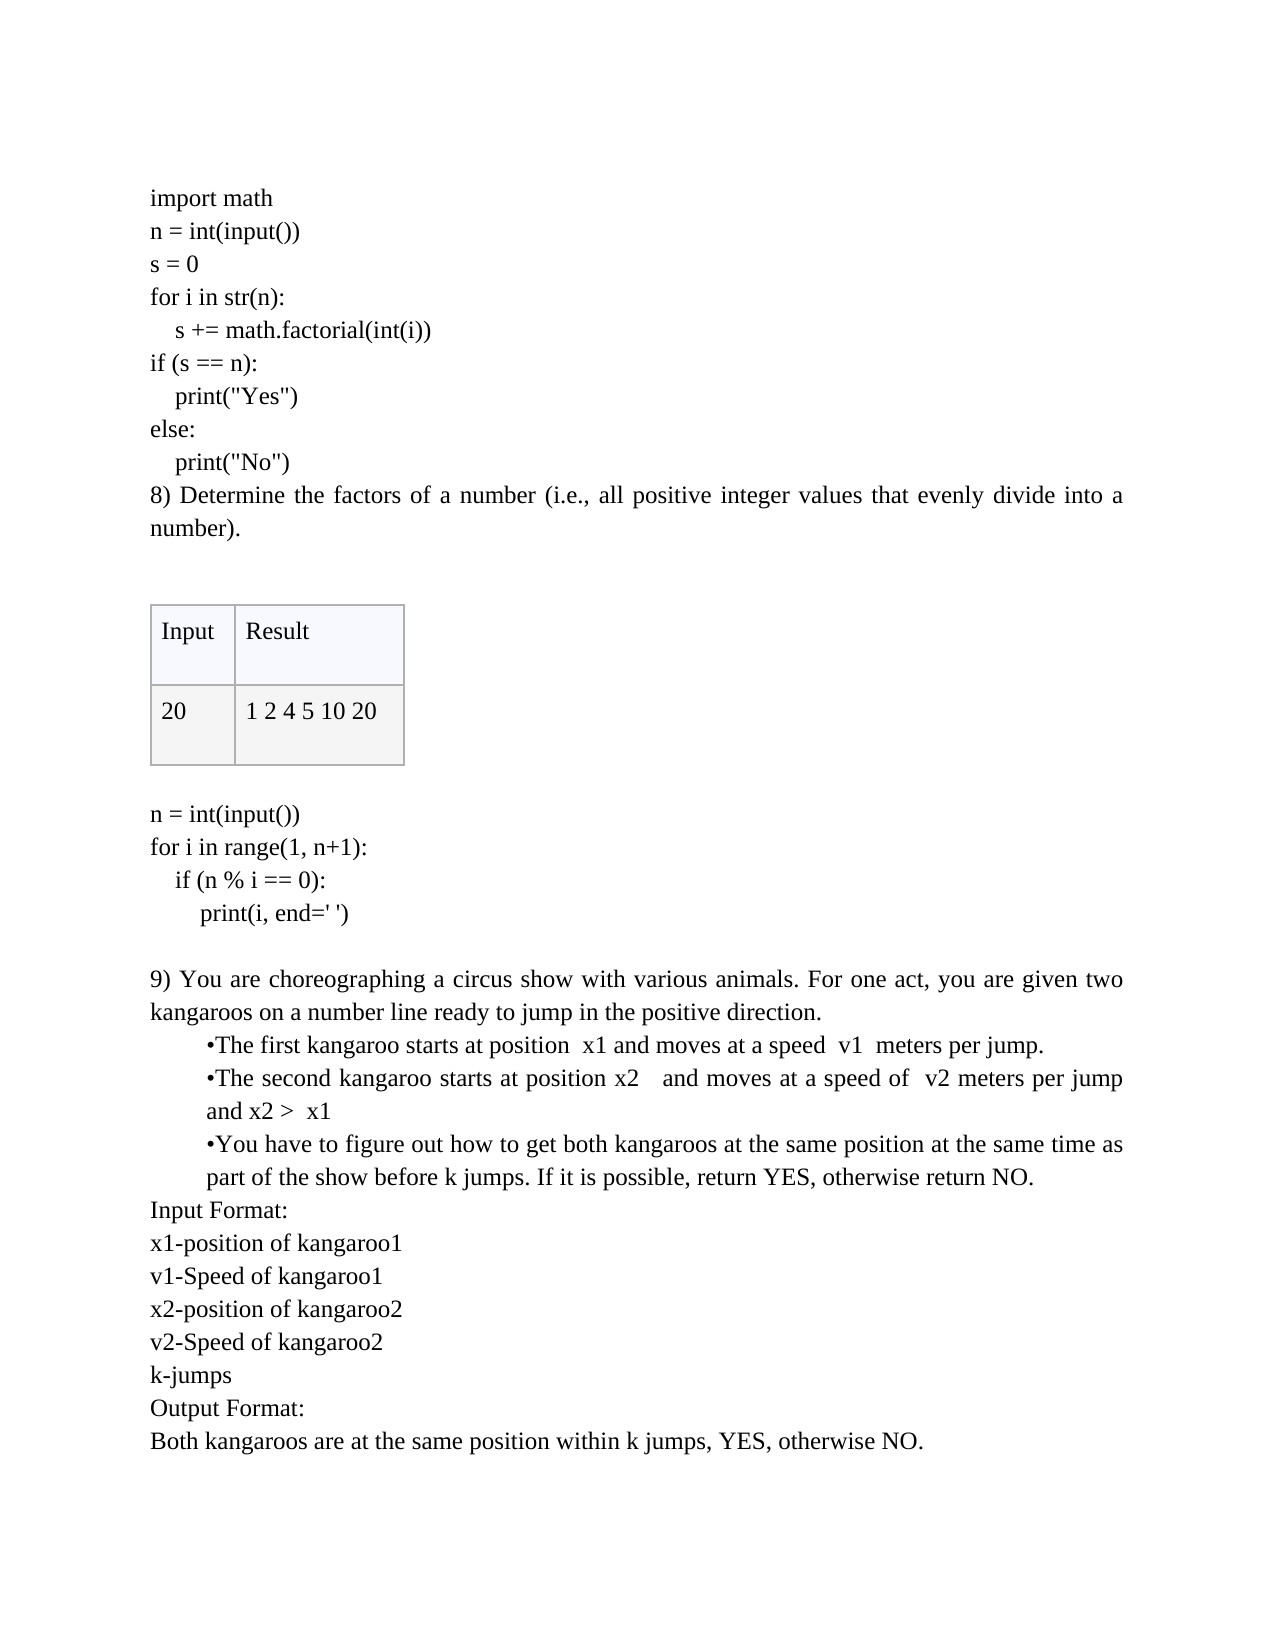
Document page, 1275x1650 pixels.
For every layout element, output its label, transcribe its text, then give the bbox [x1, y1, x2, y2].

text •The first kangaroo starts at position x1 and moves at a speed v1 meters per jump. [206, 1030, 1125, 1059]
table_header Result [236, 606, 403, 684]
table_cell 1 2 4 5 10 20 [236, 686, 403, 764]
text k-jumps [150, 1360, 1125, 1389]
text 8) Determine the factors of a number (i.e., all positive integer values that evenly divide into a number). [150, 480, 1125, 542]
table_cell 20 [152, 686, 234, 764]
text else: [150, 414, 1125, 443]
text 9) You are choreographing a circus show with various animals. For one act, you are given two kangaroos on a number line ready to jump in the positive direction. [150, 964, 1125, 1026]
text x1-position of kangaroo1 [150, 1228, 1125, 1257]
text Input Format: [150, 1195, 1125, 1224]
text n = int(input()) [150, 216, 1125, 245]
text s += math.factorial(int(i)) [150, 315, 1125, 344]
text •You have to figure out how to get both kangaroos at the same position at the same time as part of the show before k jumps. If it is possible, return YES, otherwise return NO. [206, 1129, 1125, 1191]
text v2-Speed of kangaroo2 [150, 1327, 1125, 1356]
text print(i, end=' ') [150, 898, 1125, 927]
text •The second kangaroo starts at position x2 and moves at a speed of v2 meters per jump and x2 > x1 [206, 1063, 1125, 1125]
text Output Format: [150, 1393, 1125, 1422]
text v1-Speed of kangaroo1 [150, 1261, 1125, 1290]
text for i in str(n): [150, 282, 1125, 311]
text n = int(input()) [150, 799, 1125, 828]
text Both kangaroos are at the same position within k jumps, YES, otherwise NO. [150, 1426, 1125, 1455]
text if (s == n): [150, 348, 1125, 377]
text print("No") [150, 447, 1125, 476]
text print("Yes") [150, 381, 1125, 410]
table_header Input [152, 606, 234, 684]
text x2-position of kangaroo2 [150, 1294, 1125, 1323]
text s = 0 [150, 249, 1125, 278]
text if (n % i == 0): [150, 865, 1125, 894]
text import math [150, 183, 1125, 212]
text for i in range(1, n+1): [150, 832, 1125, 861]
